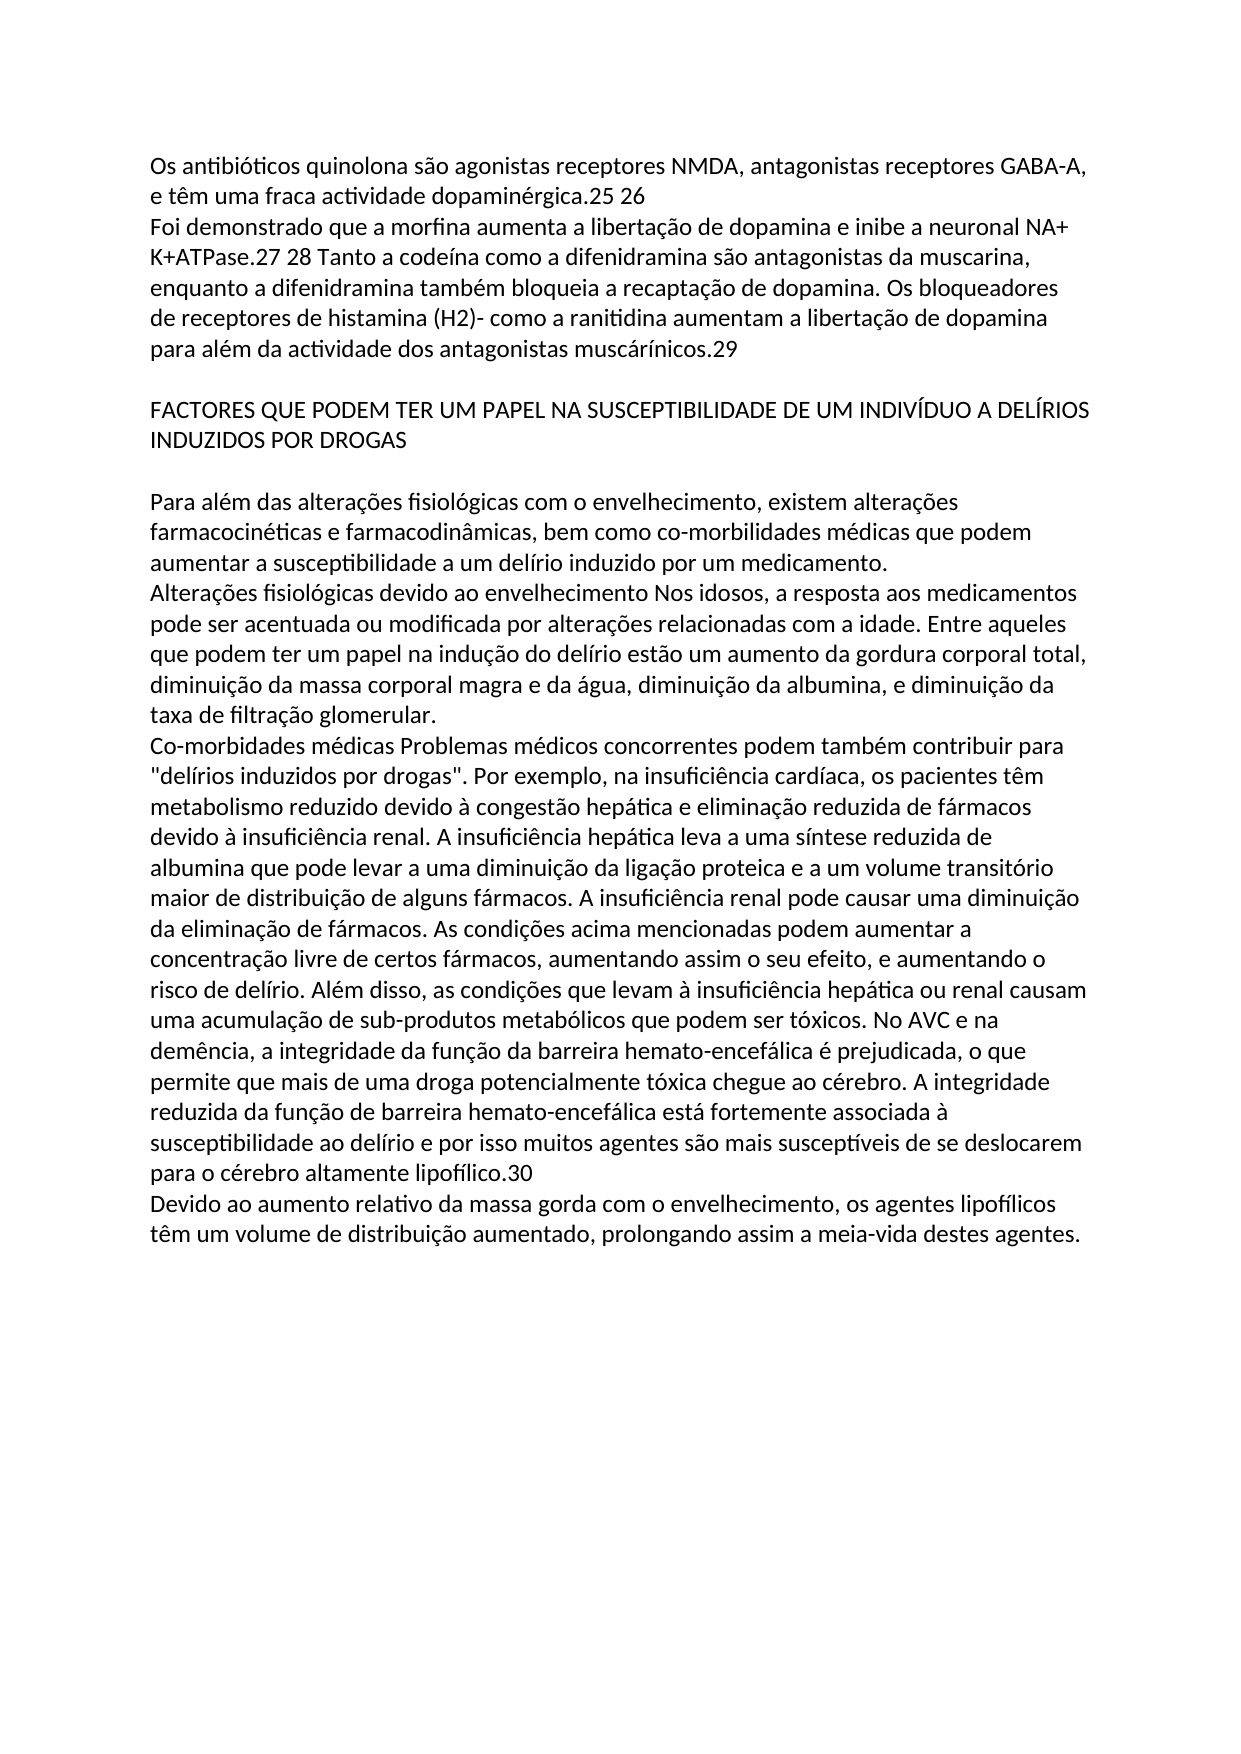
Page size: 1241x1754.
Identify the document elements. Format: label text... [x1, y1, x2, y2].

text Os antibióticos quinolona são agonistas receptores NMDA, antagonistas receptores GABA-A, e têm uma fraca actividade dopaminérgica.25 26 [150, 150, 1090, 211]
text Foi demonstrado que a morfina aumenta a libertação de dopamina e inibe a neuronal NA+ K+ATPase.27 28 Tanto a codeína como a difenidramina são antagonistas da muscarina, enquanto a difenidramina também bloqueia a recaptação de dopamina. Os bloqueadores de receptores de histamina (H2)- como a ranitidina aumentam a libertação de dopamina para além da actividade dos antagonistas muscárínicos.29 [150, 211, 1090, 364]
text Alterações fisiológicas devido ao envelhecimento Nos idosos, a resposta aos medicamentos pode ser acentuada ou modificada por alterações relacionadas com a idade. Entre aqueles que podem ter um papel na indução do delírio estão um aumento da gordura corporal total, diminuição da massa corporal magra e da água, diminuição da albumina, e diminuição da taxa de filtração glomerular. [150, 577, 1090, 730]
text Para além das alterações fisiológicas com o envelhecimento, existem alterações farmacocinéticas e farmacodinâmicas, bem como co-morbilidades médicas que podem aumentar a susceptibilidade a um delírio induzido por um medicamento. [150, 486, 1090, 577]
text FACTORES QUE PODEM TER UM PAPEL NA SUSCEPTIBILIDADE DE UM INDIVÍDUO A DELÍRIOS INDUZIDOS POR DROGAS [150, 394, 1090, 455]
text Devido ao aumento relativo da massa gorda com o envelhecimento, os agentes lipofílicos têm um volume de distribuição aumentado, prolongando assim a meia-vida destes agentes. [150, 1188, 1090, 1249]
text Co-morbidades médicas Problemas médicos concorrentes podem também contribuir para "delírios induzidos por drogas". Por exemplo, na insuficiência cardíaca, os pacientes têm metabolismo reduzido devido à congestão hepática e eliminação reduzida de fármacos devido à insuficiência renal. A insuficiência hepática leva a uma síntese reduzida de albumina que pode levar a uma diminuição da ligação proteica e a um volume transitório maior de distribuição de alguns fármacos. A insuficiência renal pode causar uma diminuição da eliminação de fármacos. As condições acima mencionadas podem aumentar a concentração livre de certos fármacos, aumentando assim o seu efeito, e aumentando o risco de delírio. Além disso, as condições que levam à insuficiência hepática ou renal causam uma acumulação de sub-produtos metabólicos que podem ser tóxicos. No AVC e na demência, a integridade da função da barreira hemato-encefálica é prejudicada, o que permite que mais de uma droga potencialmente tóxica chegue ao cérebro. A integridade reduzida da função de barreira hemato-encefálica está fortemente associada à susceptibilidade ao delírio e por isso muitos agentes são mais susceptíveis de se deslocarem para o cérebro altamente lipofílico.30 [150, 730, 1090, 1188]
